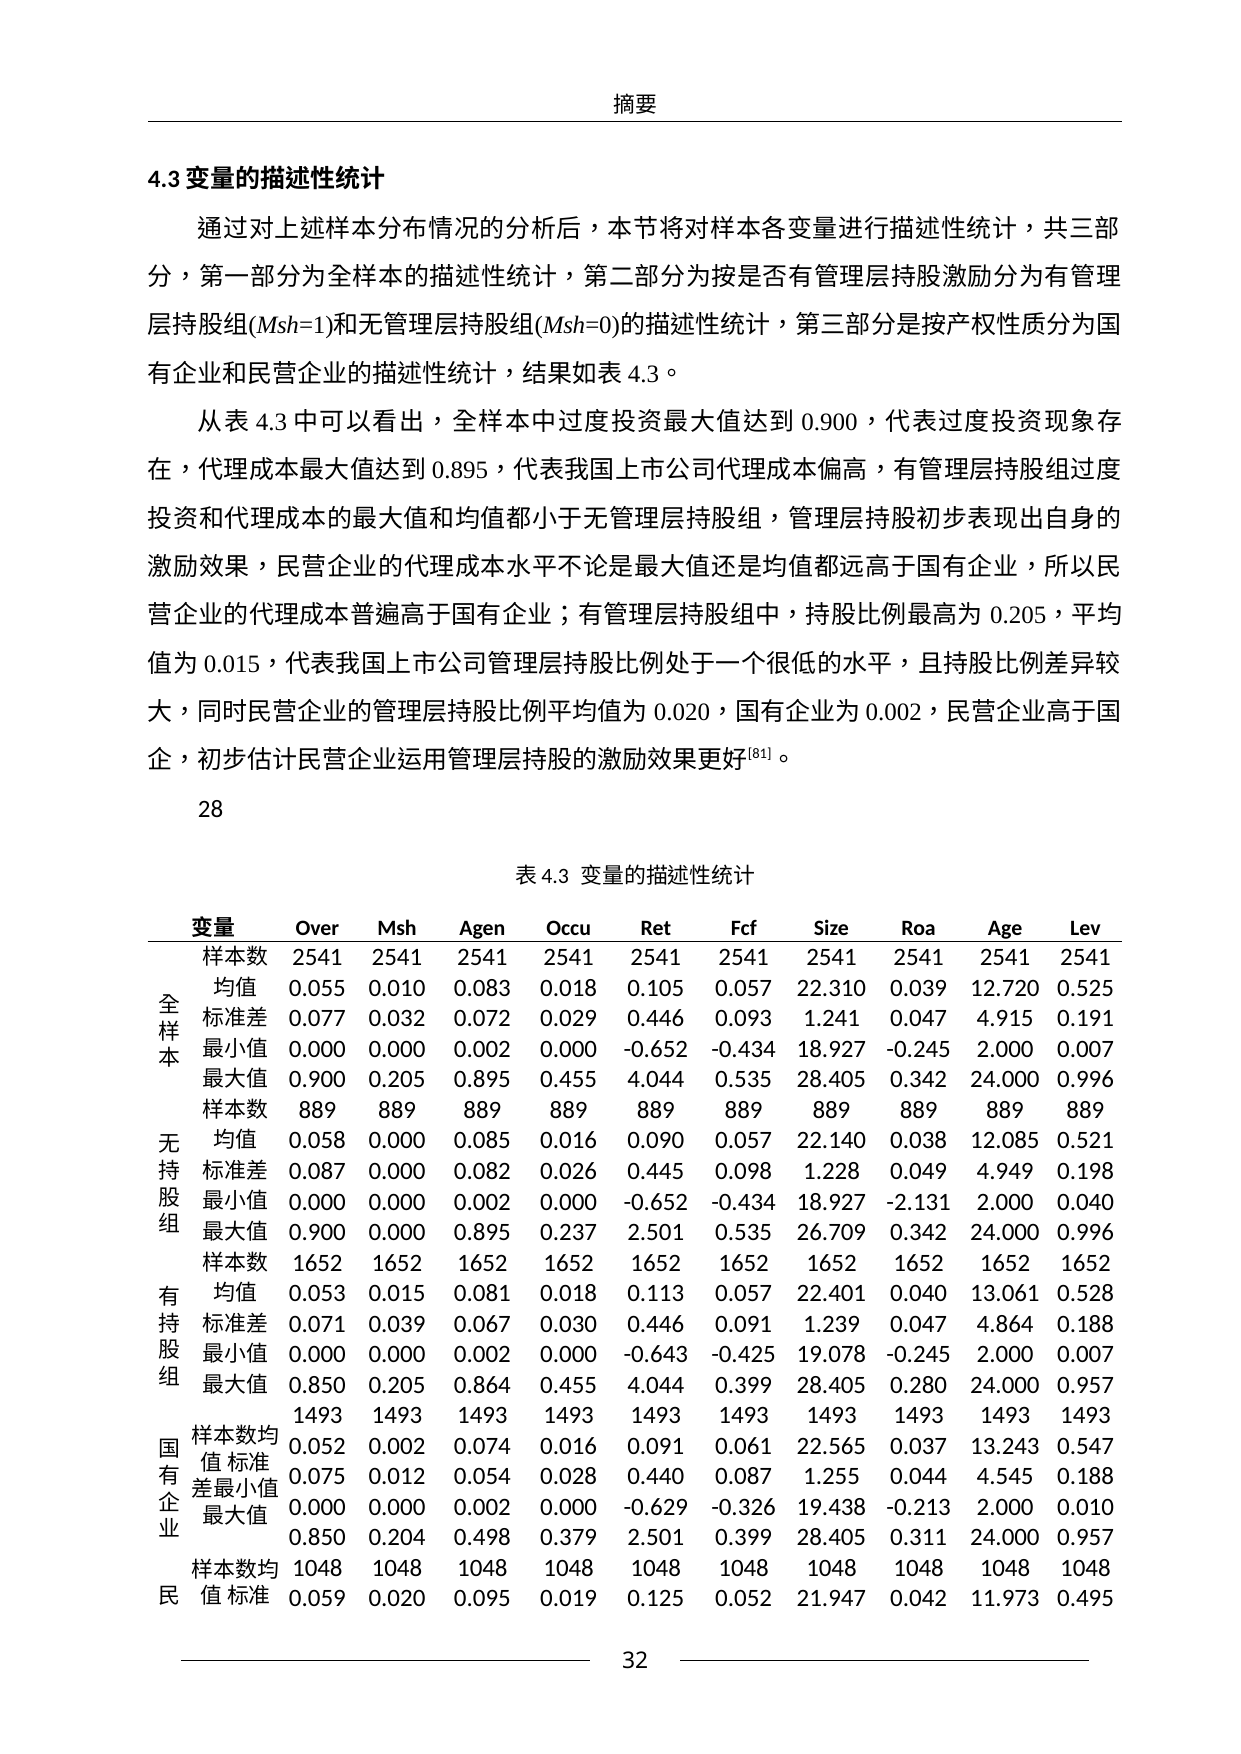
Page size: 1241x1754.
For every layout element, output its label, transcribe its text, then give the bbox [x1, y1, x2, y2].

table_cell 0.342 [876, 1216, 961, 1247]
table_cell 国有企业 [148, 1399, 191, 1552]
table_cell 4.545 [961, 1460, 1048, 1491]
table_cell 889 [876, 1094, 961, 1125]
table_cell 0.000 [355, 1338, 438, 1369]
table_cell 0.038 [876, 1125, 961, 1155]
table_cell 0.996 [1049, 1216, 1122, 1247]
table_cell 0.018 [526, 972, 611, 1003]
table_cell 4.864 [961, 1308, 1048, 1338]
table_cell 0.055 [279, 972, 355, 1003]
table_cell 均值 [191, 1125, 279, 1155]
table_cell 889 [439, 1094, 526, 1125]
table_cell 889 [1049, 1094, 1122, 1125]
table_cell 1652 [526, 1247, 611, 1277]
table_cell 0.042 [876, 1583, 961, 1613]
table_cell 0.000 [279, 1338, 355, 1369]
table_cell -0.245 [876, 1338, 961, 1369]
table_cell 2541 [961, 942, 1048, 972]
table_cell -0.213 [876, 1491, 961, 1521]
table_cell 0.002 [439, 1491, 526, 1521]
table_cell 0.000 [279, 1491, 355, 1521]
table_cell 1652 [961, 1247, 1048, 1277]
table_cell 最小值 [191, 1033, 279, 1064]
table_cell 1048 [961, 1552, 1048, 1582]
table_cell 0.311 [876, 1521, 961, 1552]
table_cell 标准差 [191, 1003, 279, 1033]
table_header Over [279, 914, 355, 941]
table_header Occu [526, 914, 611, 941]
table_cell 2.000 [961, 1186, 1048, 1216]
table_cell 标准差 [191, 1155, 279, 1186]
table_cell 1652 [876, 1247, 961, 1277]
table_cell 0.547 [1049, 1430, 1122, 1460]
table_cell 19.438 [787, 1491, 876, 1521]
table_cell 0.054 [439, 1460, 526, 1491]
table_cell 1652 [1049, 1247, 1122, 1277]
table_cell 0.052 [279, 1430, 355, 1460]
table_cell 无持股组 [148, 1094, 191, 1247]
table_cell 最小值 [191, 1338, 279, 1369]
table_cell 0.039 [876, 972, 961, 1003]
table_cell 0.000 [355, 1216, 438, 1247]
table_cell 0.000 [355, 1186, 438, 1216]
table_cell 0.198 [1049, 1155, 1122, 1186]
table_cell 13.243 [961, 1430, 1048, 1460]
table_cell -0.643 [611, 1338, 700, 1369]
table_cell 0.010 [355, 972, 438, 1003]
table_cell 样本数均值 标准差最小值最大值 [191, 1552, 279, 1613]
table_cell 全样本 [148, 942, 191, 1094]
table_cell 0.000 [526, 1186, 611, 1216]
table_cell 0.204 [355, 1521, 438, 1552]
table_cell 1652 [279, 1247, 355, 1277]
table_cell -0.434 [700, 1186, 787, 1216]
table_cell 0.535 [700, 1216, 787, 1247]
table_cell 21.947 [787, 1583, 876, 1613]
table_cell 0.000 [279, 1186, 355, 1216]
table_cell 0.521 [1049, 1125, 1122, 1155]
table_cell 1493 [611, 1399, 700, 1430]
table_cell 0.850 [279, 1521, 355, 1552]
table_header Ret [611, 914, 700, 941]
table_cell 0.091 [700, 1308, 787, 1338]
table_cell 1493 [876, 1399, 961, 1430]
table_cell 1048 [611, 1552, 700, 1582]
table_cell 0.020 [355, 1583, 438, 1613]
table_cell 28.405 [787, 1064, 876, 1094]
table_cell 2541 [787, 942, 876, 972]
text 表4.3 变量的描述性统计 [148, 856, 1122, 889]
table_cell 2541 [700, 942, 787, 972]
table_cell 13.061 [961, 1277, 1048, 1308]
table_cell 0.125 [611, 1583, 700, 1613]
table_cell 2.000 [961, 1338, 1048, 1369]
table_cell -0.629 [611, 1491, 700, 1521]
table_cell -0.652 [611, 1186, 700, 1216]
table_cell -0.652 [611, 1033, 700, 1064]
table_cell 0.000 [526, 1338, 611, 1369]
table_cell 12.085 [961, 1125, 1048, 1155]
table_cell 4.915 [961, 1003, 1048, 1033]
table_cell 0.029 [526, 1003, 611, 1033]
table_cell 样本数 [191, 942, 279, 972]
table_cell -0.245 [876, 1033, 961, 1064]
table_cell 0.440 [611, 1460, 700, 1491]
table_cell 0.090 [611, 1125, 700, 1155]
table_cell 0.037 [876, 1430, 961, 1460]
table_cell 4.044 [611, 1369, 700, 1399]
table_cell 0.026 [526, 1155, 611, 1186]
table_header Roa [876, 914, 961, 941]
table_cell 0.895 [439, 1216, 526, 1247]
table_cell 0.900 [279, 1216, 355, 1247]
table_cell 889 [611, 1094, 700, 1125]
table_cell 0.528 [1049, 1277, 1122, 1308]
table_cell 0.085 [439, 1125, 526, 1155]
table_cell 2.000 [961, 1033, 1048, 1064]
table_cell 1493 [961, 1399, 1048, 1430]
table_header Msh [355, 914, 438, 941]
table_cell 1048 [526, 1552, 611, 1582]
table_cell 889 [700, 1094, 787, 1125]
table_cell 0.057 [700, 1277, 787, 1308]
table_cell 1652 [787, 1247, 876, 1277]
table_cell 0.002 [439, 1033, 526, 1064]
table_cell 1.228 [787, 1155, 876, 1186]
table_cell 0.399 [700, 1521, 787, 1552]
table_header Agen [439, 914, 526, 941]
table_cell 1493 [1049, 1399, 1122, 1430]
table_cell 样本数均值 标准差最小值最大值 [191, 1399, 279, 1552]
table_cell 1048 [355, 1552, 438, 1582]
table_cell 0.083 [439, 972, 526, 1003]
table_cell 0.105 [611, 972, 700, 1003]
table_cell 1652 [355, 1247, 438, 1277]
table_cell 0.047 [876, 1003, 961, 1033]
table_cell 最大值 [191, 1369, 279, 1399]
table_cell 0.058 [279, 1125, 355, 1155]
table_cell 0.379 [526, 1521, 611, 1552]
table_cell 28.405 [787, 1521, 876, 1552]
table_cell 0.113 [611, 1277, 700, 1308]
table_cell 0.446 [611, 1308, 700, 1338]
table_cell 0.895 [439, 1064, 526, 1094]
table_cell 1.241 [787, 1003, 876, 1033]
table_cell 0.188 [1049, 1460, 1122, 1491]
table_cell -2.131 [876, 1186, 961, 1216]
table_cell 最小值 [191, 1186, 279, 1216]
table_cell 12.720 [961, 972, 1048, 1003]
table_cell 2541 [355, 942, 438, 972]
table_cell 2541 [611, 942, 700, 972]
table_cell 889 [526, 1094, 611, 1125]
table_cell 11.973 [961, 1583, 1048, 1613]
table_cell 0.053 [279, 1277, 355, 1308]
table_cell 0.071 [279, 1308, 355, 1338]
table_cell 1048 [279, 1552, 355, 1582]
table_cell 0.057 [700, 972, 787, 1003]
table_cell -0.326 [700, 1491, 787, 1521]
table_cell 1.239 [787, 1308, 876, 1338]
table_cell 22.310 [787, 972, 876, 1003]
table_cell 26.709 [787, 1216, 876, 1247]
table_cell 0.280 [876, 1369, 961, 1399]
table_cell 有持股组 [148, 1247, 191, 1399]
table_cell 0.205 [355, 1064, 438, 1094]
table_cell 22.401 [787, 1277, 876, 1308]
table_cell 22.140 [787, 1125, 876, 1155]
table_cell 0.059 [279, 1583, 355, 1613]
table_cell 0.399 [700, 1369, 787, 1399]
table_cell 1493 [526, 1399, 611, 1430]
table_cell 0.455 [526, 1369, 611, 1399]
table_cell 0.002 [439, 1186, 526, 1216]
table_cell 最大值 [191, 1216, 279, 1247]
table_cell 0.095 [439, 1583, 526, 1613]
table_cell 1.255 [787, 1460, 876, 1491]
table_cell 1048 [1049, 1552, 1122, 1582]
table_cell 0.000 [355, 1491, 438, 1521]
table_cell 0.002 [355, 1430, 438, 1460]
table_cell -0.425 [700, 1338, 787, 1369]
table_cell 0.007 [1049, 1338, 1122, 1369]
table_cell 0.188 [1049, 1308, 1122, 1338]
table_cell 24.000 [961, 1369, 1048, 1399]
table_cell 0.498 [439, 1521, 526, 1552]
table_cell 0.864 [439, 1369, 526, 1399]
table_cell 1652 [700, 1247, 787, 1277]
table_cell 0.000 [279, 1033, 355, 1064]
table_cell 0.028 [526, 1460, 611, 1491]
table_cell 0.077 [279, 1003, 355, 1033]
table_cell 0.525 [1049, 972, 1122, 1003]
table_cell 0.067 [439, 1308, 526, 1338]
table_cell 2541 [439, 942, 526, 972]
table_cell 1048 [439, 1552, 526, 1582]
table_cell 0.000 [355, 1033, 438, 1064]
table_cell 0.535 [700, 1064, 787, 1094]
table_cell 1652 [611, 1247, 700, 1277]
table_cell 1048 [876, 1552, 961, 1582]
table_cell 0.000 [526, 1491, 611, 1521]
table_cell 0.012 [355, 1460, 438, 1491]
table_cell 最大值 [191, 1064, 279, 1094]
table_cell 均值 [191, 972, 279, 1003]
table_cell 18.927 [787, 1033, 876, 1064]
table_cell 1493 [439, 1399, 526, 1430]
table_cell 0.237 [526, 1216, 611, 1247]
table_cell 0.087 [700, 1460, 787, 1491]
table_cell 889 [961, 1094, 1048, 1125]
table_cell 0.018 [526, 1277, 611, 1308]
table_cell 0.000 [355, 1125, 438, 1155]
table_cell 0.093 [700, 1003, 787, 1033]
table_cell 0.057 [700, 1125, 787, 1155]
table_cell 0.191 [1049, 1003, 1122, 1033]
table_cell 0.455 [526, 1064, 611, 1094]
table_cell 0.040 [876, 1277, 961, 1308]
table_cell 0.015 [355, 1277, 438, 1308]
table_header Fcf [700, 914, 787, 941]
table_cell 889 [787, 1094, 876, 1125]
table_cell 0.082 [439, 1155, 526, 1186]
table_cell 24.000 [961, 1216, 1048, 1247]
table_cell 889 [355, 1094, 438, 1125]
table_cell 4.949 [961, 1155, 1048, 1186]
table_cell 24.000 [961, 1521, 1048, 1552]
table_header Age [961, 914, 1048, 941]
table_cell 0.044 [876, 1460, 961, 1491]
table_header 变量 [148, 914, 279, 941]
subtitle 4.3 变量的描述性统计 [148, 161, 1122, 195]
table_cell 0.030 [526, 1308, 611, 1338]
table_cell 2541 [1049, 942, 1122, 972]
text 28 [148, 775, 1122, 823]
table_cell 889 [279, 1094, 355, 1125]
table_cell 4.044 [611, 1064, 700, 1094]
table_cell 0.087 [279, 1155, 355, 1186]
table_cell 0.075 [279, 1460, 355, 1491]
table_cell 2541 [279, 942, 355, 972]
table_cell 28.405 [787, 1369, 876, 1399]
table_cell 2.501 [611, 1216, 700, 1247]
table_cell 0.081 [439, 1277, 526, 1308]
table_cell 2541 [876, 942, 961, 972]
table_cell 标准差 [191, 1308, 279, 1338]
table_cell 0.996 [1049, 1064, 1122, 1094]
table_cell 0.900 [279, 1064, 355, 1094]
table_cell 0.019 [526, 1583, 611, 1613]
table_cell 0.049 [876, 1155, 961, 1186]
table_cell 0.032 [355, 1003, 438, 1033]
table_cell 样本数 [191, 1247, 279, 1277]
table_cell 0.446 [611, 1003, 700, 1033]
table_cell 0.040 [1049, 1186, 1122, 1216]
table_cell 0.445 [611, 1155, 700, 1186]
table_cell 0.039 [355, 1308, 438, 1338]
table_cell 0.205 [355, 1369, 438, 1399]
text 从表4.3中可以看出，全样本中过度投资最大值达到0.900，代表过度投资现象存在，代理成本最大值达到0.895，代表我国上市公司代理成本偏高，有管理层持股组过度投资和代理成本的最大值和均值都小于无管理层持股组，管理层持股初步表现出自身的激励效果，民营企业的代理成本水平不论是最大值还是均值都远高于国有企业，所以民营企业的代理成本普遍高于国有企业；有管理层持股组中，持股比例最高为0.205，平均值为0.015，代表我国上市公司管理层持股比例处于一个很低的水平，且持股比例差异较大，同时民营企业的管理层持股比例平均值为0.020，国有企业为0.002，民营企业高于国企，初步估计民营企业运用管理层持股的激励效果更好[81]。 [148, 388, 1122, 775]
table_cell 22.565 [787, 1430, 876, 1460]
table_cell 1493 [700, 1399, 787, 1430]
table_cell 0.957 [1049, 1369, 1122, 1399]
table_cell 0.000 [355, 1155, 438, 1186]
table_cell 0.850 [279, 1369, 355, 1399]
table_cell 0.052 [700, 1583, 787, 1613]
table_cell 19.078 [787, 1338, 876, 1369]
table_cell 1493 [355, 1399, 438, 1430]
table_cell 0.091 [611, 1430, 700, 1460]
text 通过对上述样本分布情况的分析后，本节将对样本各变量进行描述性统计，共三部分，第一部分为全样本的描述性统计，第二部分为按是否有管理层持股激励分为有管理层持股组(Msh=1)和无管理层持股组(Msh=0)的描述性统计，第三部分是按产权性质分为国有企业和民营企业的描述性统计，结果如表4.3。 [148, 195, 1122, 388]
table_cell 0.098 [700, 1155, 787, 1186]
table_cell 0.007 [1049, 1033, 1122, 1064]
table_cell 2541 [526, 942, 611, 972]
table_cell 1493 [787, 1399, 876, 1430]
table_cell 0.061 [700, 1430, 787, 1460]
table_cell 24.000 [961, 1064, 1048, 1094]
table_cell 2.000 [961, 1491, 1048, 1521]
table_cell 0.016 [526, 1430, 611, 1460]
table_cell 民营企业 [148, 1552, 191, 1613]
table_cell 样本数 [191, 1094, 279, 1125]
table_cell 0.047 [876, 1308, 961, 1338]
table_cell 1048 [787, 1552, 876, 1582]
table_cell 0.957 [1049, 1521, 1122, 1552]
table_cell 0.016 [526, 1125, 611, 1155]
table_cell 2.501 [611, 1521, 700, 1552]
table_cell 1652 [439, 1247, 526, 1277]
table_cell 18.927 [787, 1186, 876, 1216]
table_cell 0.342 [876, 1064, 961, 1094]
table_cell 0.495 [1049, 1583, 1122, 1613]
table_cell -0.434 [700, 1033, 787, 1064]
table_cell 0.074 [439, 1430, 526, 1460]
table_header Lev [1049, 914, 1122, 941]
table_cell 1048 [700, 1552, 787, 1582]
table_cell 0.000 [526, 1033, 611, 1064]
table_cell 0.010 [1049, 1491, 1122, 1521]
table_cell 0.072 [439, 1003, 526, 1033]
table_header Size [787, 914, 876, 941]
table_cell 均值 [191, 1277, 279, 1308]
table_cell 1493 [279, 1399, 355, 1430]
table_cell 0.002 [439, 1338, 526, 1369]
